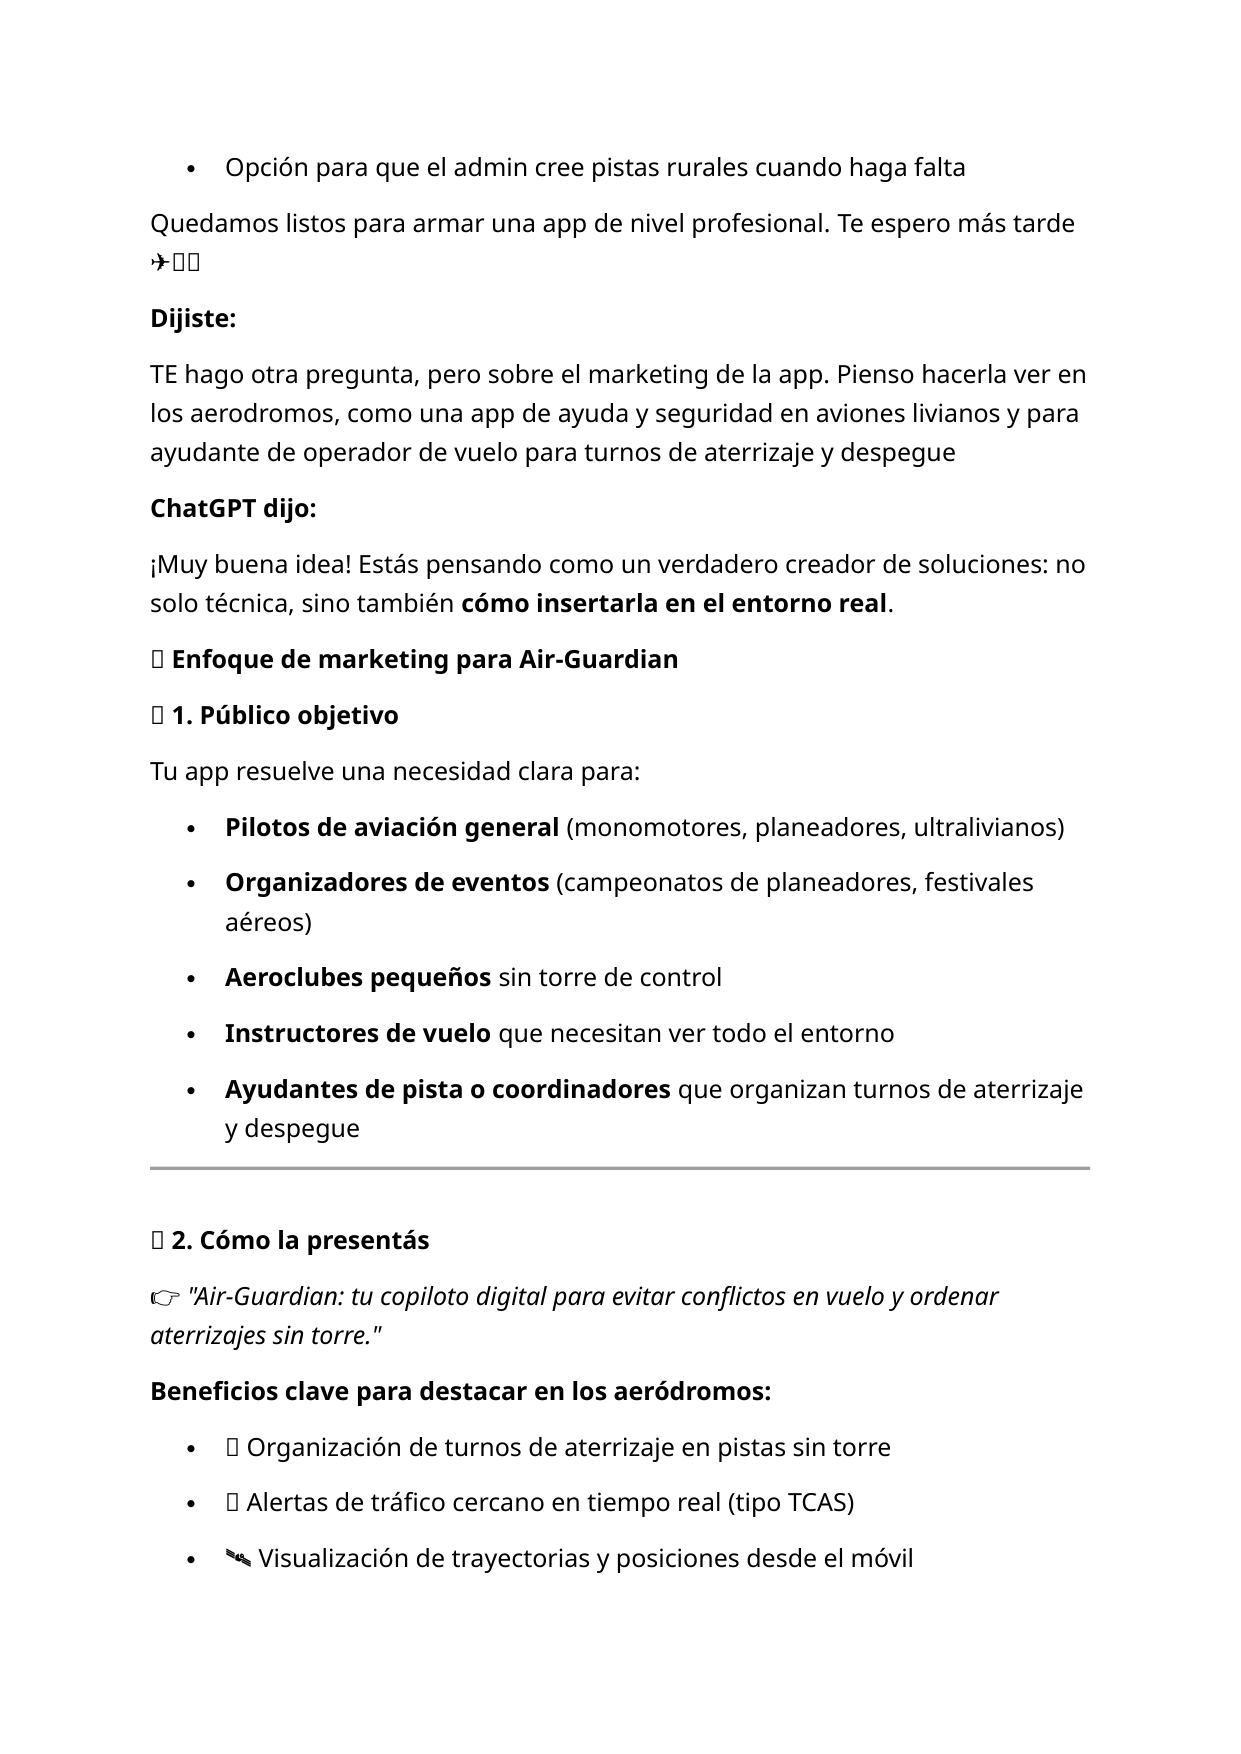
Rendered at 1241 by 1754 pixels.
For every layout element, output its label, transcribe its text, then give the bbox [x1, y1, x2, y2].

text ¡Muy buena idea! Estás pensando como un verdadero creador de soluciones: no solo técnica, sino también cómo insertarla en el entorno real. [150, 547, 1090, 620]
text 📱 2. Cómo la presentás [150, 1222, 1090, 1257]
text Dijiste: [150, 301, 1090, 335]
list 🛑 Alertas de tráfico cercano en tiempo real (tipo TCAS) [187, 1485, 1090, 1519]
text 🚀 Enfoque de marketing para Air-Guardian [150, 642, 1090, 676]
list Instructores de vuelo que necesitan ver todo el entorno [187, 1016, 1090, 1050]
text TE hago otra pregunta, pero sobre el marketing de la app. Pienso hacerla ver en los aerodromos, como una app de ayuda y seguridad en aviones livianos y para ayudante de operador de vuelo para turnos de aterrizaje y despegue [150, 357, 1090, 469]
list Ayudantes de pista o coordinadores que organizan turnos de aterrizaje y despegue [187, 1072, 1090, 1145]
text Beneficios clave para destacar en los aeródromos: [150, 1373, 1090, 1407]
list 🛰️ Visualización de trayectorias y posiciones desde el móvil [187, 1541, 1090, 1575]
list Aeroclubes pequeños sin torre de control [187, 960, 1090, 994]
list 🛫 Organización de turnos de aterrizaje en pistas sin torre [187, 1429, 1090, 1463]
text 👉 "Air-Guardian: tu copiloto digital para evitar conflictos en vuelo y ordenar aterrizajes sin torre." [150, 1278, 1090, 1352]
text 🎯 1. Público objetivo [150, 697, 1090, 732]
list Opción para que el admin cree pistas rurales cuando haga falta [187, 150, 1090, 184]
text Tu app resuelve una necesidad clara para: [150, 753, 1090, 787]
text Quedamos listos para armar una app de nivel profesional. Te espero más tarde ✈️🧭🛬 [150, 206, 1090, 279]
list Organizadores de eventos (campeonatos de planeadores, festivales aéreos) [187, 865, 1090, 938]
text ChatGPT dijo: [150, 491, 1090, 525]
list Pilotos de aviación general (monomotores, planeadores, ultralivianos) [187, 809, 1090, 843]
